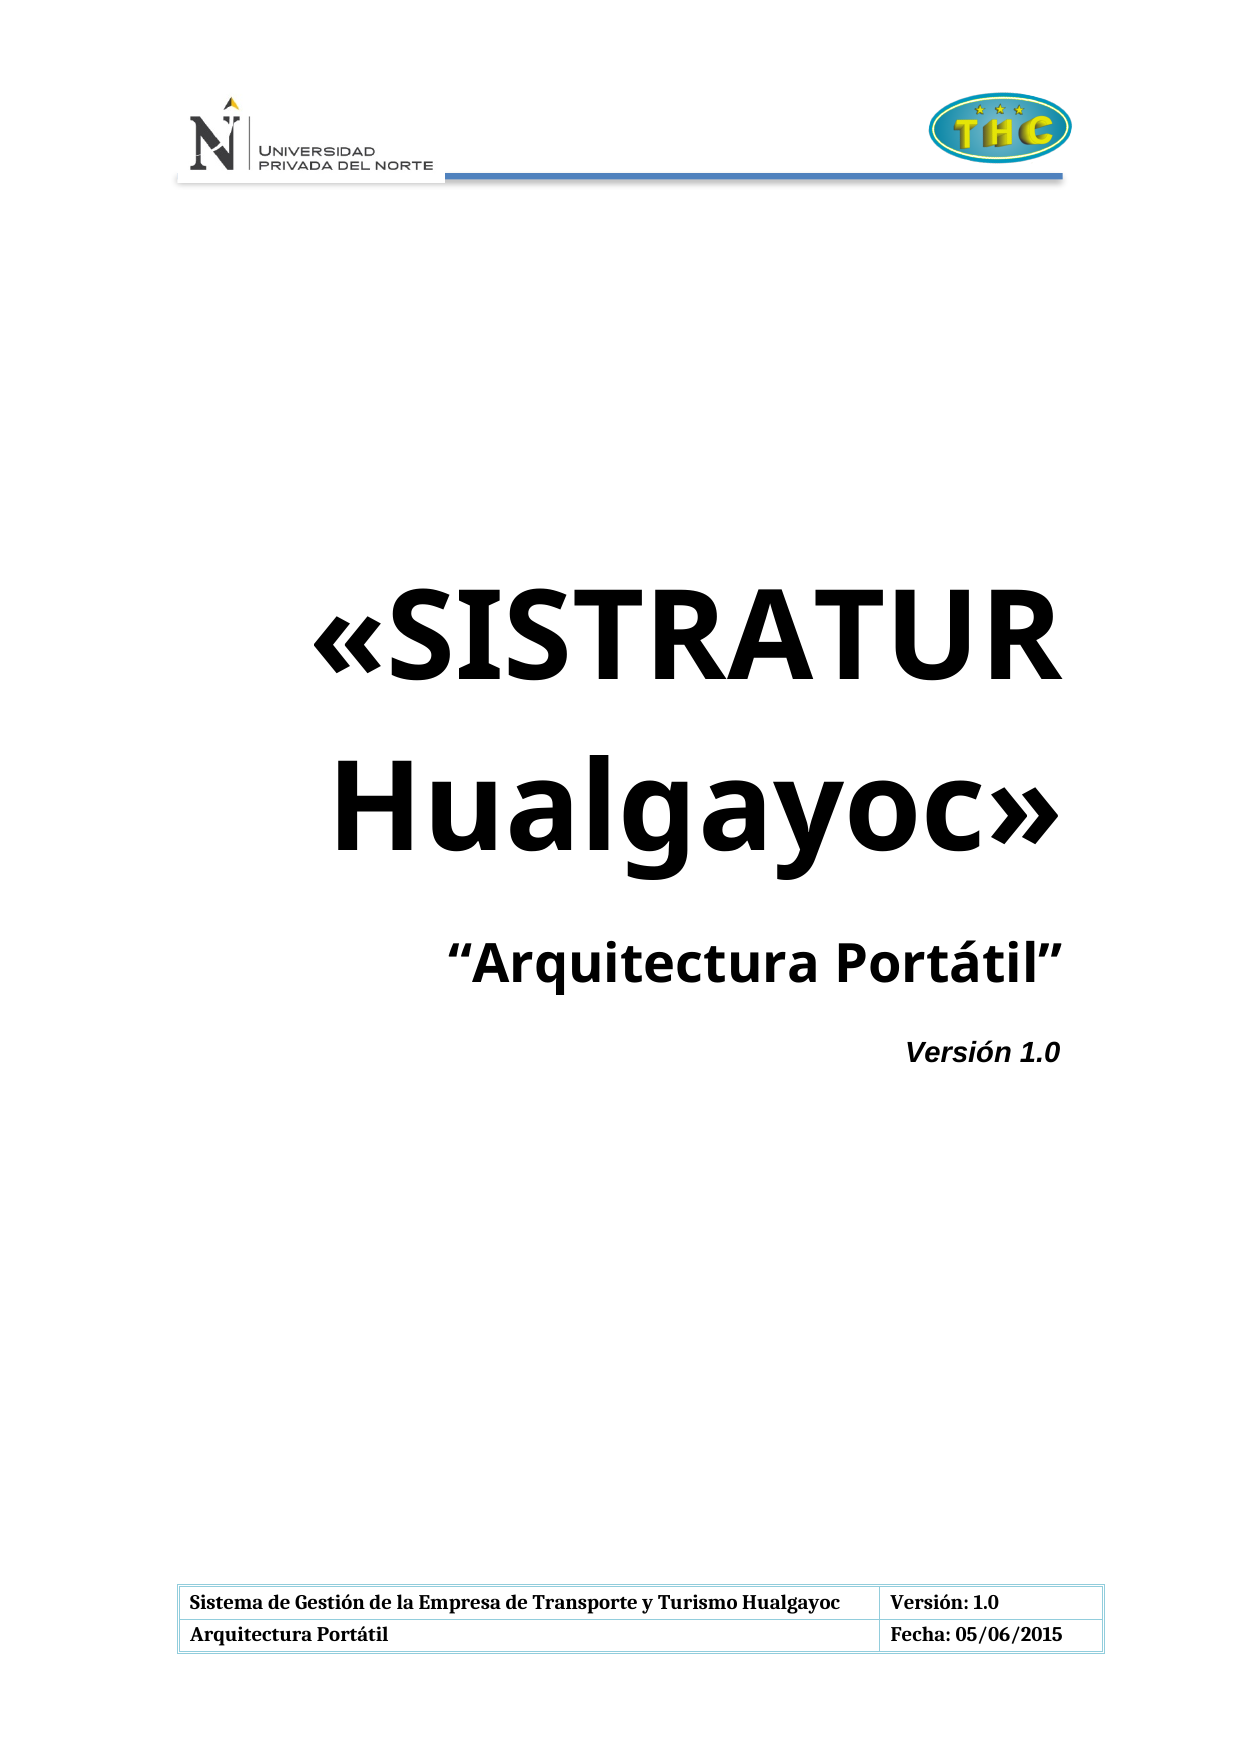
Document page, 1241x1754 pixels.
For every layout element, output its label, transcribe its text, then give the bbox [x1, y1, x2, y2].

picture [1049, 100, 1076, 124]
picture [974, 139, 1069, 182]
list Versión 1.0 [177, 1035, 1063, 1068]
picture [177, 90, 445, 183]
picture [932, 97, 1068, 159]
picture [931, 75, 1016, 118]
list «SISTRATUR Hualgayoc» [177, 546, 1063, 887]
list “Arquitectura Portátil” [177, 924, 1063, 998]
picture [924, 132, 960, 159]
